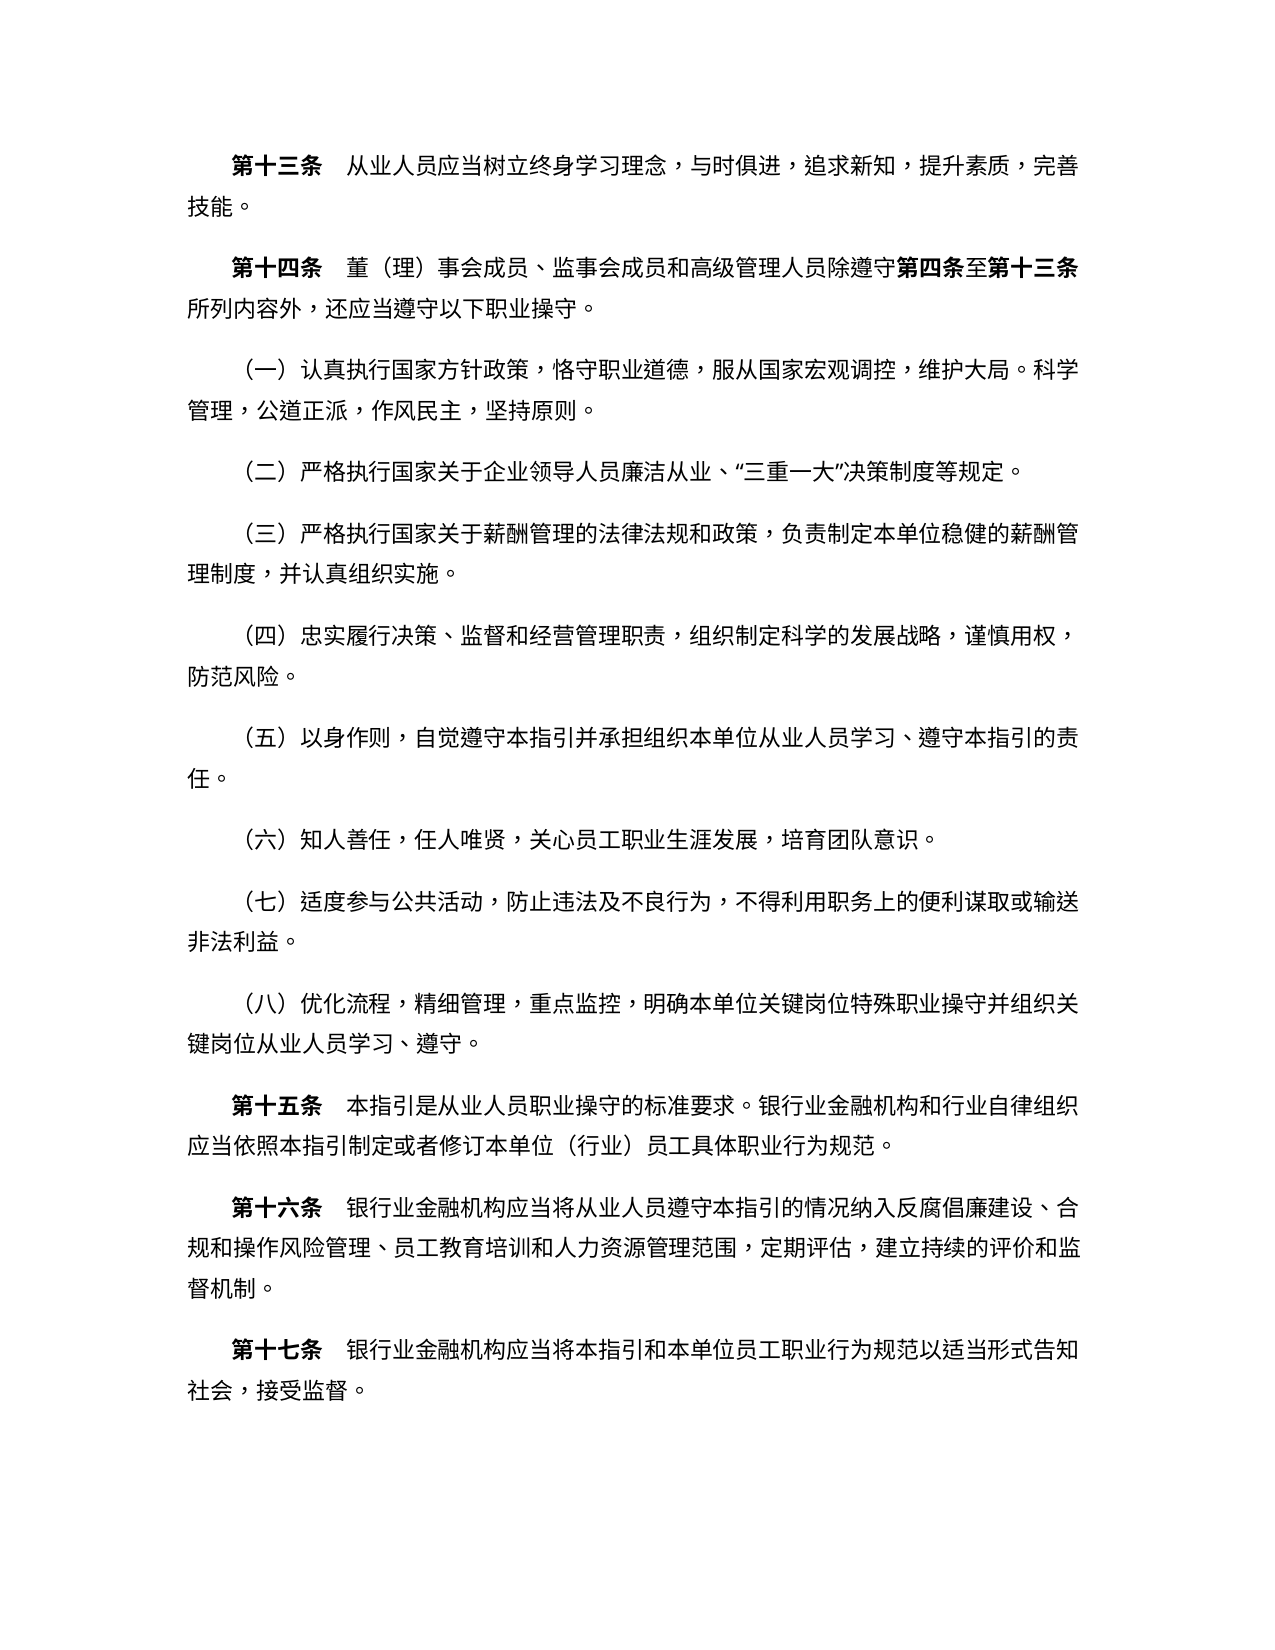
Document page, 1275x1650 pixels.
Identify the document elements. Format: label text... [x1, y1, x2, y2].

text 第十六条 银行业金融机构应当将从业人员遵守本指引的情况纳入反腐倡廉建设、合规和操作风险管理、员工教育培训和人力资源管理范围，定期评估，建立持续的评价和监督机制。 [187, 1192, 1087, 1304]
text （八）优化流程，精细管理，重点监控，明确本单位关键岗位特殊职业操守并组织关键岗位从业人员学习、遵守。 [187, 987, 1087, 1059]
text （四）忠实履行决策、监督和经营管理职责，组织制定科学的发展战略，谨慎用权，防范风险。 [187, 620, 1087, 692]
text （七）适度参与公共活动，防止违法及不良行为，不得利用职务上的便利谋取或输送非法利益。 [187, 885, 1087, 957]
text 第十三条 从业人员应当树立终身学习理念，与时俱进，追求新知，提升素质，完善技能。 [187, 150, 1087, 222]
text （五）以身作则，自觉遵守本指引并承担组织本单位从业人员学习、遵守本指引的责任。 [187, 722, 1087, 794]
text （三）严格执行国家关于薪酬管理的法律法规和政策，负责制定本单位稳健的薪酬管理制度，并认真组织实施。 [187, 518, 1087, 589]
text 第十四条 董（理）事会成员、监事会成员和高级管理人员除遵守第四条至第十三条所列内容外，还应当遵守以下职业操守。 [187, 252, 1087, 324]
text 第十七条 银行业金融机构应当将本指引和本单位员工职业行为规范以适当形式告知社会，接受监督。 [187, 1334, 1087, 1406]
text （一）认真执行国家方针政策，恪守职业道德，服从国家宏观调控，维护大局。科学管理，公道正派，作风民主，坚持原则。 [187, 354, 1087, 426]
text （二）严格执行国家关于企业领导人员廉洁从业、“三重一大”决策制度等规定。 [187, 456, 1087, 487]
text （六）知人善任，任人唯贤，关心员工职业生涯发展，培育团队意识。 [187, 824, 1087, 855]
text 第十五条 本指引是从业人员职业操守的标准要求。银行业金融机构和行业自律组织应当依照本指引制定或者修订本单位（行业）员工具体职业行为规范。 [187, 1089, 1087, 1161]
